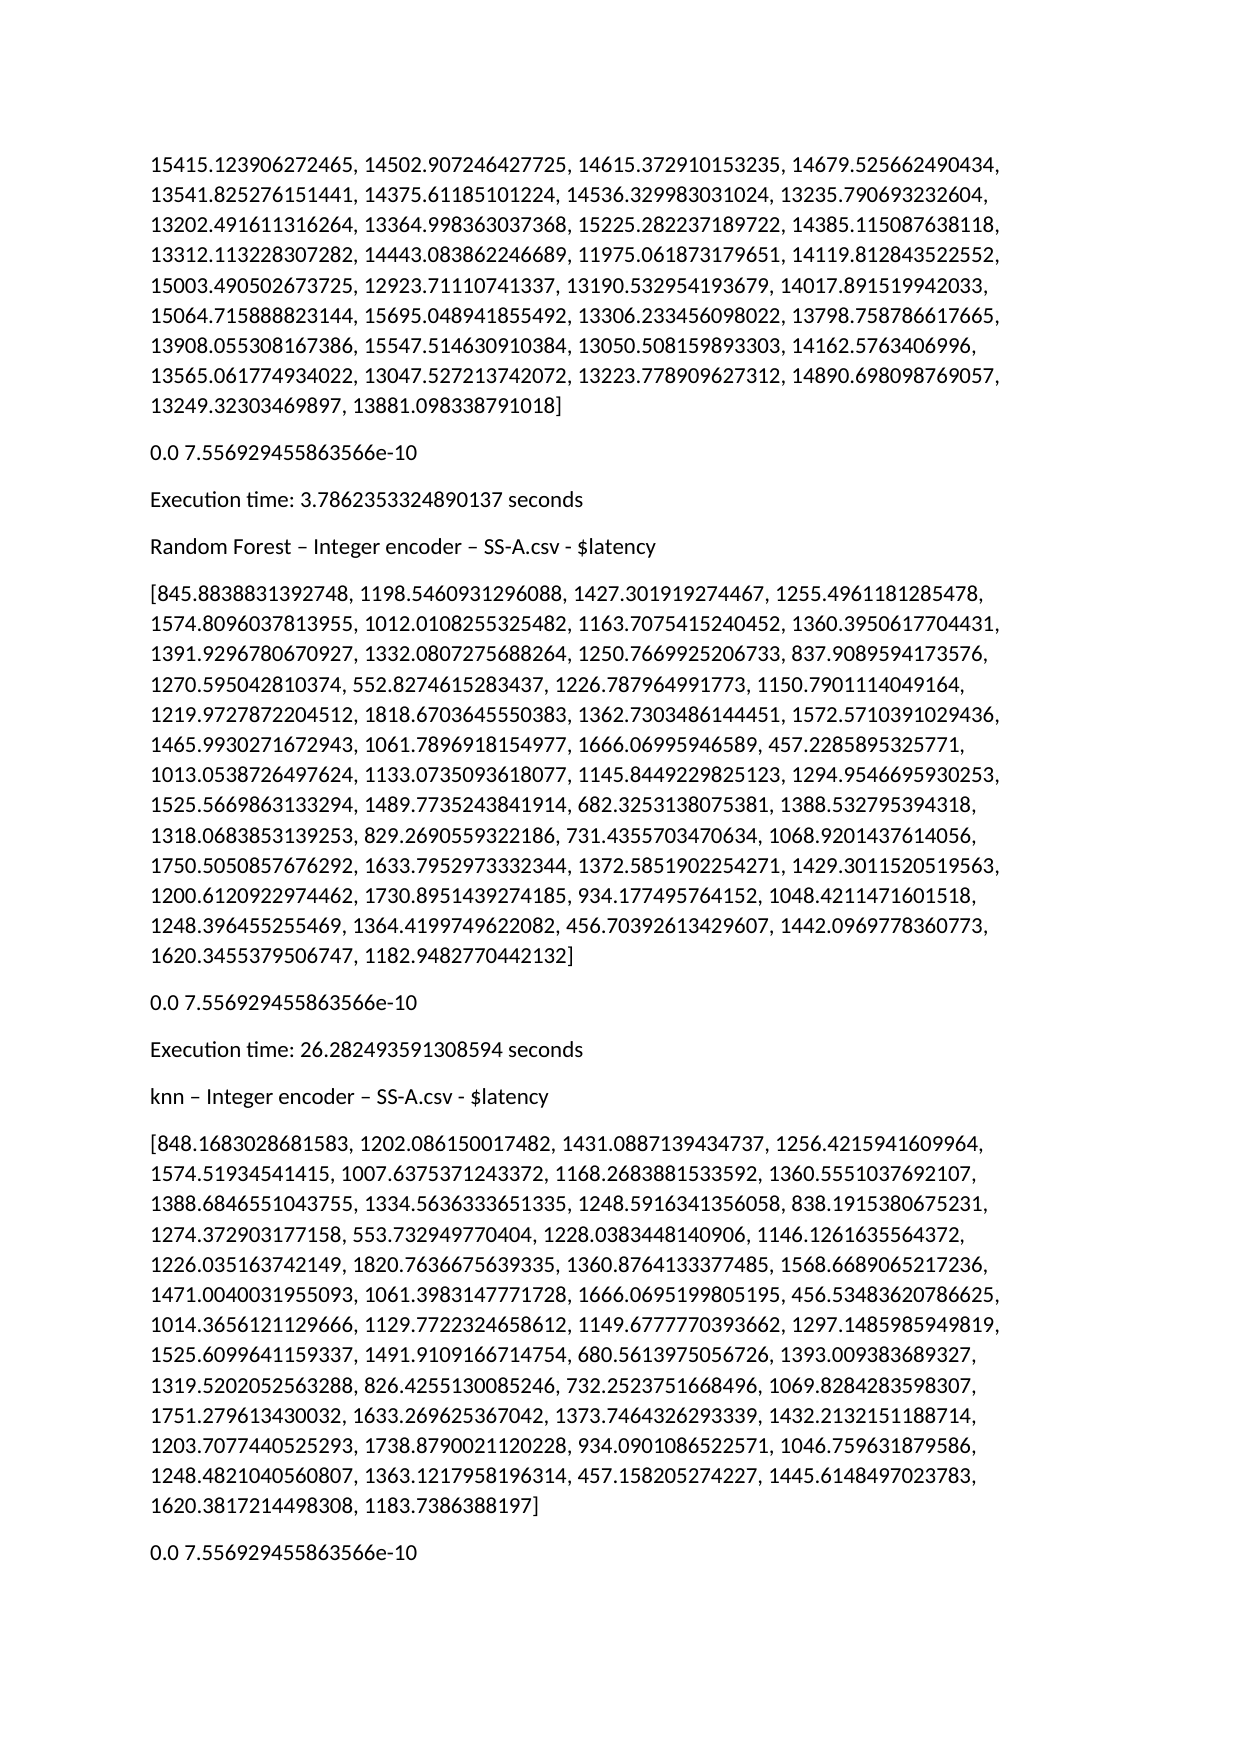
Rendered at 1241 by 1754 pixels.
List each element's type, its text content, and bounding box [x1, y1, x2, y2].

text 0.0 7.556929455863566e-10 [150, 1538, 1090, 1567]
text 0.0 7.556929455863566e-10 [150, 438, 1090, 467]
text [845.8838831392748, 1198.5460931296088, 1427.301919274467, 1255.4961181285478, 1574.8096037813955, 1012.0108255325482, 1163.7075415240452, 1360.3950617704431, 1391.9296780670927, 1332.0807275688264, 1250.7669925206733, 837.9089594173576, 1270.595042810374, 552.8274615283437, 1226.787964991773, 1150.7901114049164, 1219.9727872204512, 1818.6703645550383, 1362.7303486144451, 1572.5710391029436, 1465.9930271672943, 1061.7896918154977, 1666.06995946589, 457.2285895325771, 1013.0538726497624, 1133.0735093618077, 1145.8449229825123, 1294.9546695930253, 1525.5669863133294, 1489.7735243841914, 682.3253138075381, 1388.532795394318, 1318.0683853139253, 829.2690559322186, 731.4355703470634, 1068.9201437614056, 1750.5050857676292, 1633.7952973332344, 1372.5851902254271, 1429.3011520519563, 1200.6120922974462, 1730.8951439274185, 934.177495764152, 1048.4211471601518, 1248.396455255469, 1364.4199749622082, 456.70392613429607, 1442.0969778360773, 1620.3455379506747, 1182.9482770442132] [150, 579, 1090, 970]
text [848.1683028681583, 1202.086150017482, 1431.0887139434737, 1256.4215941609964, 1574.51934541415, 1007.6375371243372, 1168.2683881533592, 1360.5551037692107, 1388.6846551043755, 1334.5636333651335, 1248.5916341356058, 838.1915380675231, 1274.372903177158, 553.732949770404, 1228.0383448140906, 1146.1261635564372, 1226.035163742149, 1820.7636675639335, 1360.8764133377485, 1568.6689065217236, 1471.0040031955093, 1061.3983147771728, 1666.0695199805195, 456.53483620786625, 1014.3656121129666, 1129.7722324658612, 1149.6777770393662, 1297.1485985949819, 1525.6099641159337, 1491.9109166714754, 680.5613975056726, 1393.009383689327, 1319.5202052563288, 826.4255130085246, 732.2523751668496, 1069.8284283598307, 1751.279613430032, 1633.269625367042, 1373.7464326293339, 1432.2132151188714, 1203.7077440525293, 1738.8790021120228, 934.0901086522571, 1046.759631879586, 1248.4821040560807, 1363.1217958196314, 457.158205274227, 1445.6148497023783, 1620.3817214498308, 1183.7386388197] [150, 1129, 1090, 1520]
text Execution time: 26.282493591308594 seconds [150, 1035, 1090, 1063]
text Execution time: 3.7862353324890137 seconds [150, 485, 1090, 513]
text Random Forest – Integer encoder – SS-A.csv - $latency [150, 532, 1090, 560]
text knn – Integer encoder – SS-A.csv - $latency [150, 1082, 1090, 1110]
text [150, 150, 1090, 420]
text 0.0 7.556929455863566e-10 [150, 988, 1090, 1017]
